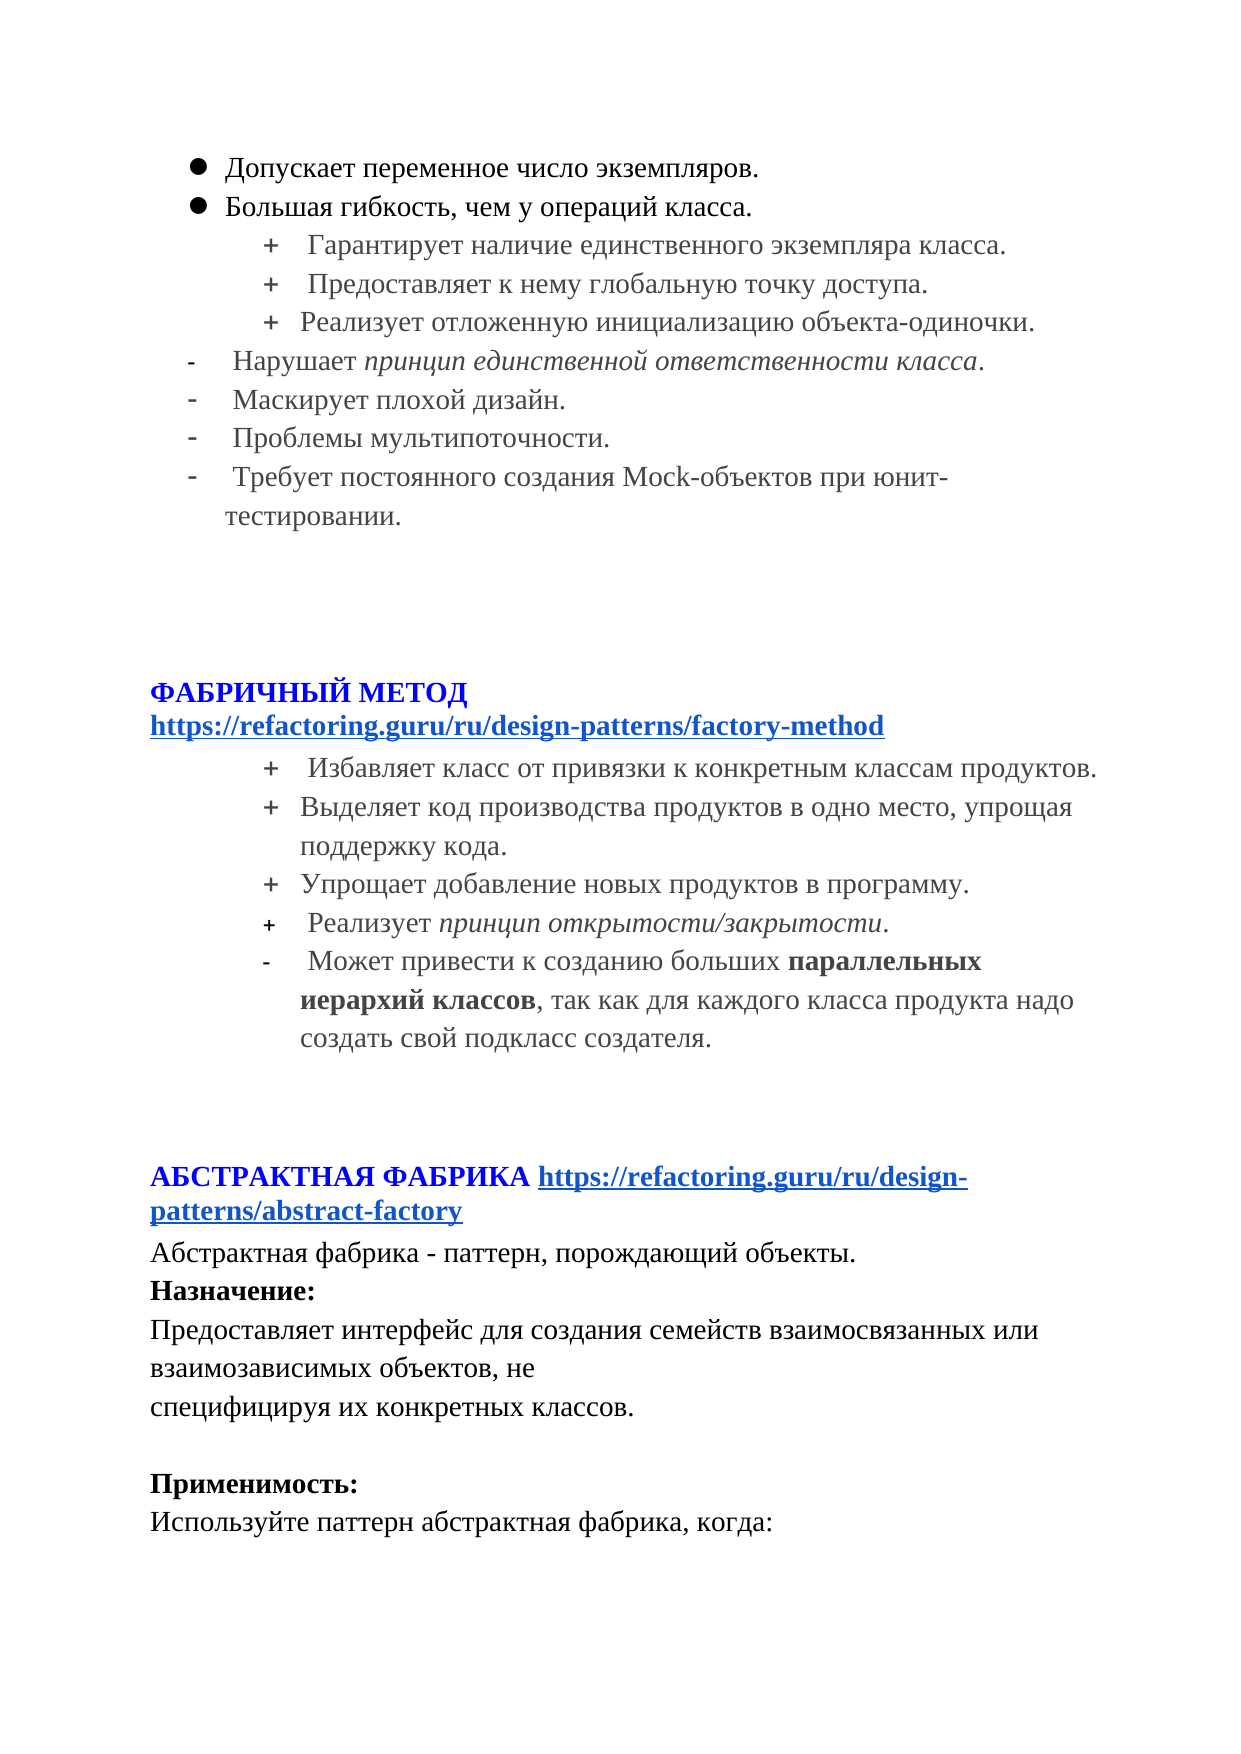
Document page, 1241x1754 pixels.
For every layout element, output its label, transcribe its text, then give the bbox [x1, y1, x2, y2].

text Используйте паттерн абстрактная фабрика, когда: [150, 1504, 1090, 1538]
text специфицируя их конкретных классов. [150, 1389, 1090, 1422]
list Проблемы мультипоточности. [187, 420, 1090, 454]
list Гарантирует наличие единственного экземпляра класса. [262, 227, 1090, 261]
subtitle ФАБРИЧНЫЙ МЕТОД https://refactoring.guru/ru/design-patterns/factory-method [150, 675, 1090, 742]
list Выделяет код производства продуктов в одно место, упрощая поддержку кода. [262, 789, 1113, 861]
subtitle АБСТРАКТНАЯ ФАБРИКА https://refactoring.guru/ru/design-patterns/abstract-factory [150, 1159, 1090, 1226]
list Нарушает принцип единственной ответственности класса. [187, 343, 1090, 377]
list Требует постоянного создания Mock-объектов при юнит-тестировании. [187, 459, 1090, 531]
list Реализует отложенную инициализацию объекта-одиночки. [262, 304, 1090, 338]
list Допускает переменное число экземпляров. [187, 150, 1090, 184]
list Упрощает добавление новых продуктов в программу. [262, 866, 1113, 900]
list Может привести к созданию больших параллельных иерархий классов, так как для каждого класса продукта надо создать свой подкласс создателя. [262, 943, 1113, 1054]
text Абстрактная фабрика - паттерн, порождающий объекты. [150, 1235, 1090, 1268]
text Предоставляет интерфейс для создания семейств взаимосвязанных или взаимозависимых объектов, не [150, 1312, 1090, 1384]
text Применимость: [150, 1466, 1090, 1499]
text Назначение: [150, 1273, 1090, 1307]
list Большая гибкость, чем у операций класса. [187, 189, 1090, 222]
list Реализует принцип открытости/закрытости. [262, 905, 1113, 938]
list Предоставляет к нему глобальную точку доступа. [262, 266, 1090, 299]
list Маскирует плохой дизайн. [187, 382, 1090, 415]
list Избавляет класс от привязки к конкретным классам продуктов. [262, 750, 1113, 784]
